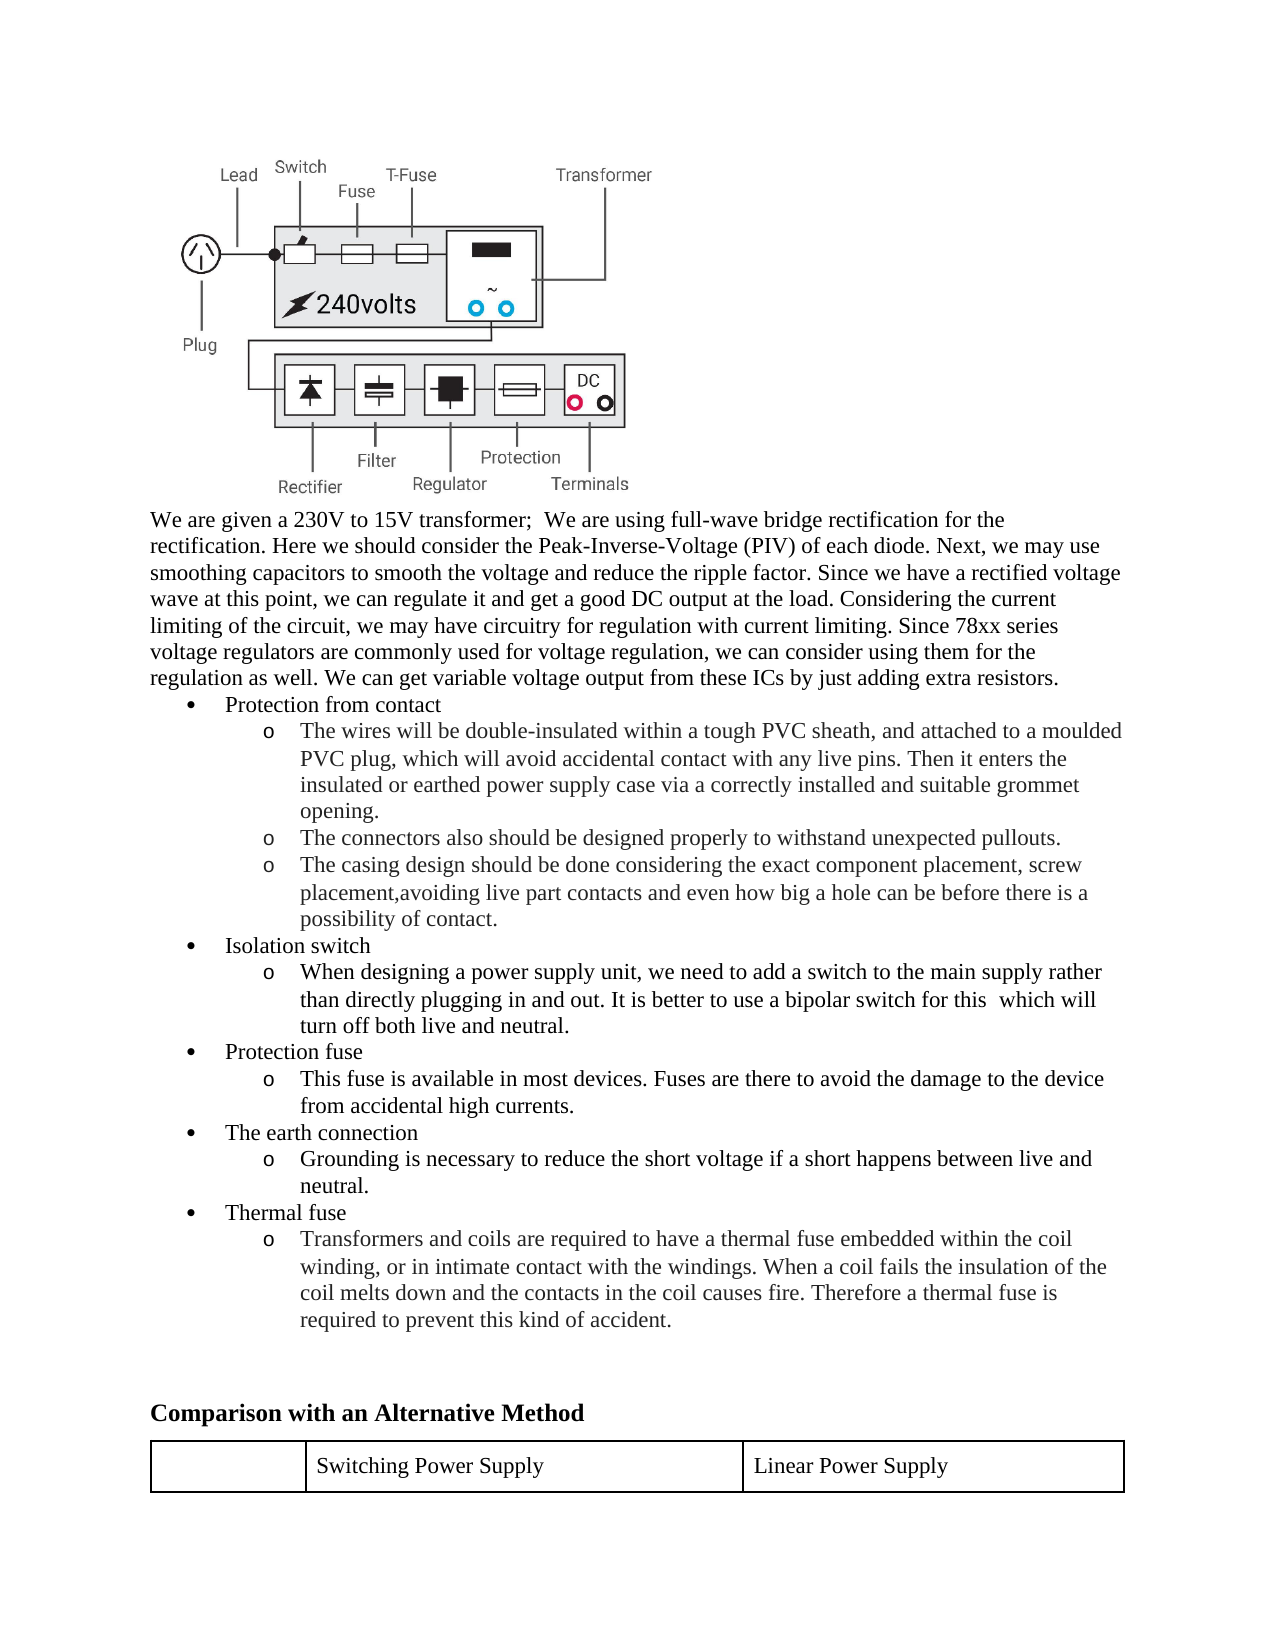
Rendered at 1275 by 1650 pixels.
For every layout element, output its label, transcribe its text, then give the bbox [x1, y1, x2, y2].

list The connectors also should be designed properly to withstand unexpected pullouts. [262, 824, 1125, 851]
list Protection from contact [187, 691, 1125, 717]
list The wires will be double-insulated within a tough PVC sheath, and attached to a moulded PVC plug, which will avoid accidental contact with any live pins. Then it enters the insulated or earthed power supply case via a correctly installed and suitable grommet opening. [262, 717, 1125, 824]
text We are given a 230V to 15V transformer; We are using full-wave bridge rectification for the rectification. Here we should consider the Peak-Inverse-Voltage (PIV) of each diode. Next, we may use smoothing capacitors to smooth the voltage and reduce the ripple factor. Since we have a rectified voltage wave at this point, we can regulate it and get a good DC output at the load. Considering the current limiting of the circuit, we may have circuitry for regulation with current limiting. Since 78xx series voltage regulators are commonly used for voltage regulation, we can consider using them for the regulation as well. We can get variable voltage output from these ICs by just adding extra resistors. [150, 506, 1125, 691]
list Protection fuse [187, 1038, 1125, 1065]
list The earth connection [187, 1119, 1125, 1145]
table_header Linear Power Supply [744, 1442, 1123, 1491]
picture [150, 150, 682, 507]
list When designing a power supply unit, we need to add a switch to the main supply rather than directly plugging in and out. It is better to use a bipolar switch for this which will turn off both live and neutral. [262, 958, 1125, 1038]
list Grounding is necessary to reduce the short voltage if a short happens between live and neutral. [262, 1145, 1125, 1199]
list Transformers and coils are required to have a thermal fuse embedded within the coil winding, or in intimate contact with the windings. When a coil fails the insulation of the coil melts down and the contacts in the coil causes fire. Therefore a thermal fuse is required to prevent this kind of accident. [262, 1225, 1125, 1332]
text Comparison with an Alternative Method [150, 1398, 1125, 1427]
list Isolation switch [187, 932, 1125, 958]
list This fuse is available in most devices. Fuses are there to avoid the damage to the device from accidental high currents. [262, 1065, 1125, 1119]
table_header Switching Power Supply [307, 1442, 742, 1491]
list Thermal fuse [187, 1199, 1125, 1225]
table_header [152, 1442, 305, 1491]
list The casing design should be done considering the exact component placement, screw placement,avoiding live part contacts and even how big a hole can be before there is a possibility of contact. [262, 851, 1125, 932]
